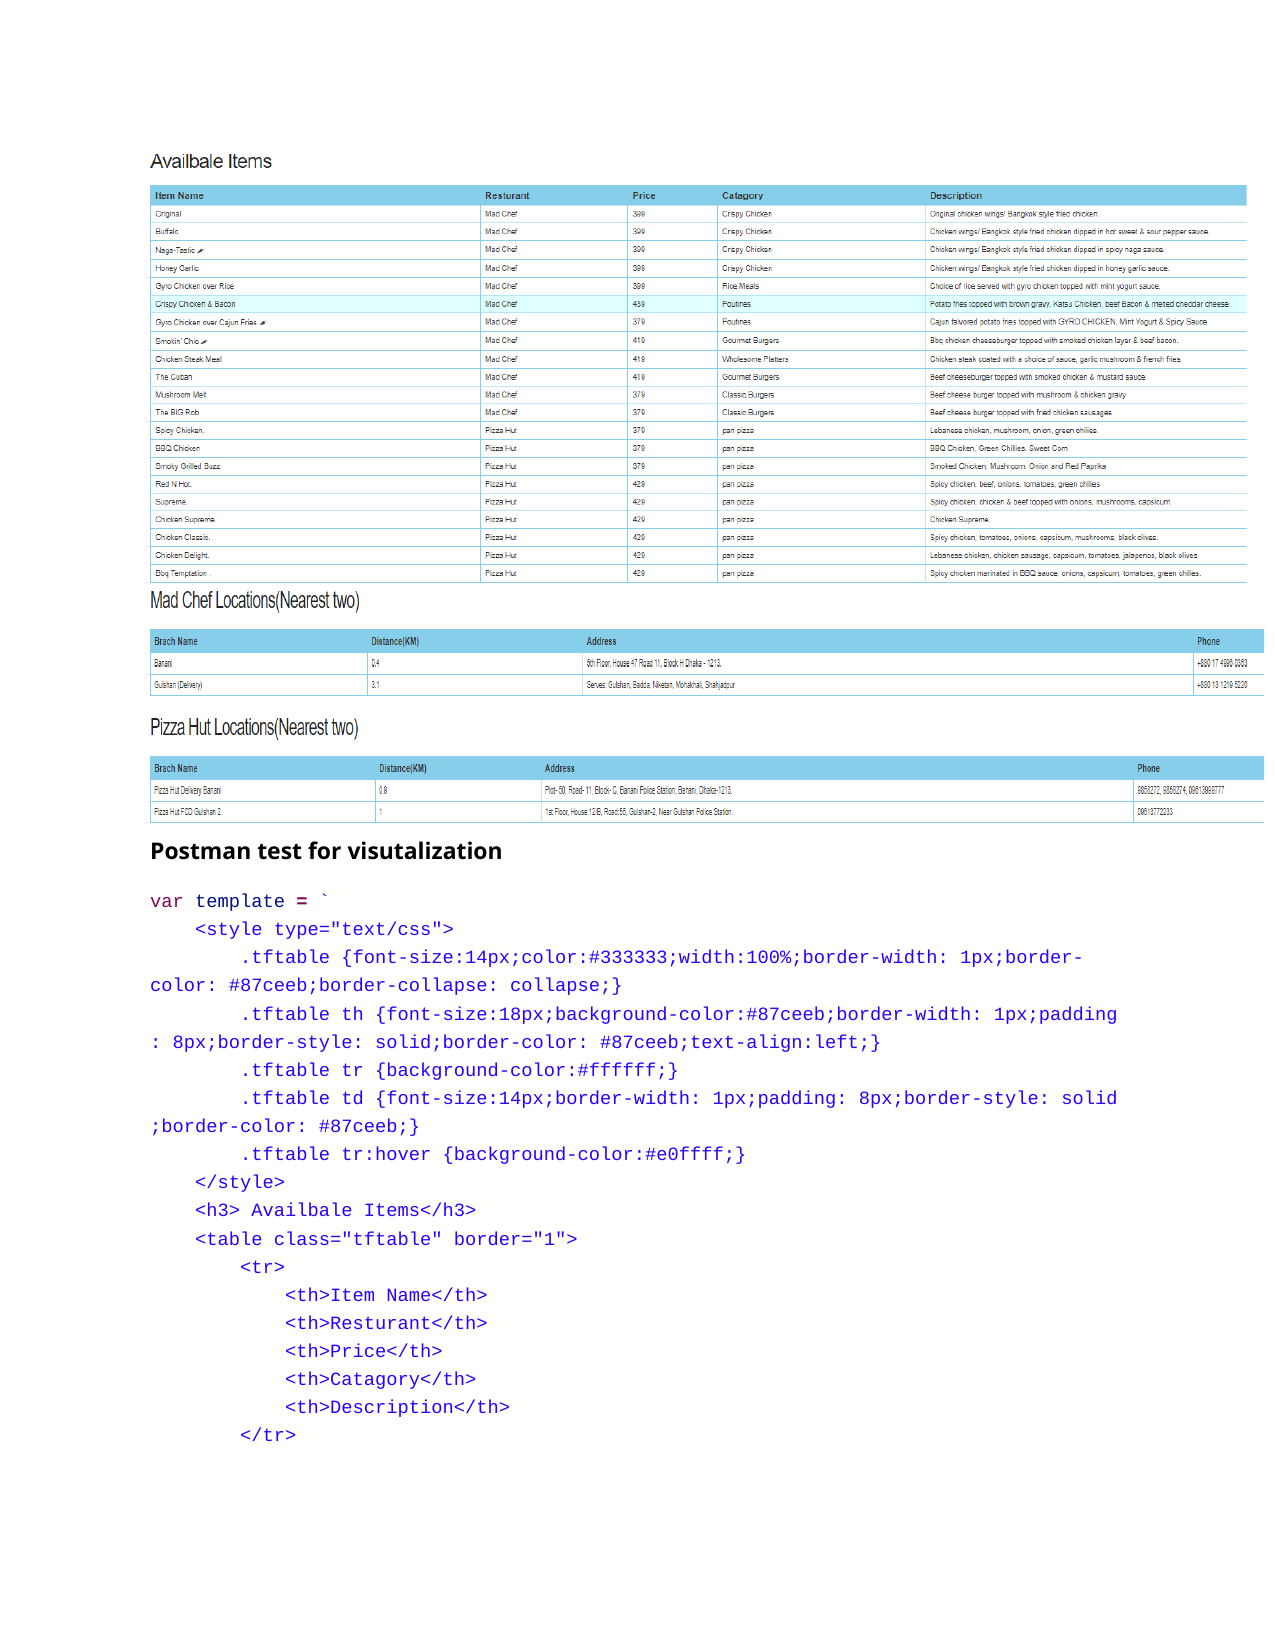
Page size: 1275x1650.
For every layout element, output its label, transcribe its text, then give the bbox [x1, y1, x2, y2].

text </style> [150, 1166, 1125, 1194]
text .tftable tr:hover {background-color:#e0ffff;} [150, 1138, 1125, 1166]
text </tr> [150, 1419, 1125, 1447]
text .tftable {font-size:14px;color:#333333;width:100%;border-width: 1px;border-color: #87ceeb;border-collapse: collapse;} [150, 941, 1125, 997]
text <th>Catagory</th> [150, 1363, 1125, 1391]
text .tftable tr {background-color:#ffffff;} [150, 1054, 1125, 1082]
text <h3> Availbale Items</h3> [150, 1194, 1125, 1222]
text <th>Description</th> [150, 1391, 1125, 1419]
text <table class="tftable" border="1"> [150, 1222, 1125, 1251]
text Postman test for visutalization [150, 835, 1125, 866]
picture [150, 150, 1265, 835]
text <tr> [150, 1251, 1125, 1279]
text .tftable th {font-size:18px;background-color:#87ceeb;border-width: 1px;padding: 8px;border-style: solid;border-color: #87ceeb;text-align:left;} [150, 997, 1125, 1054]
text <th>Item Name</th> [150, 1279, 1125, 1307]
text var template = ` [150, 885, 1125, 913]
text <th>Resturant</th> [150, 1307, 1125, 1335]
text <th>Price</th> [150, 1335, 1125, 1363]
text <style type="text/css"> [150, 913, 1125, 941]
text .tftable td {font-size:14px;border-width: 1px;padding: 8px;border-style: solid;border-color: #87ceeb;} [150, 1082, 1125, 1138]
